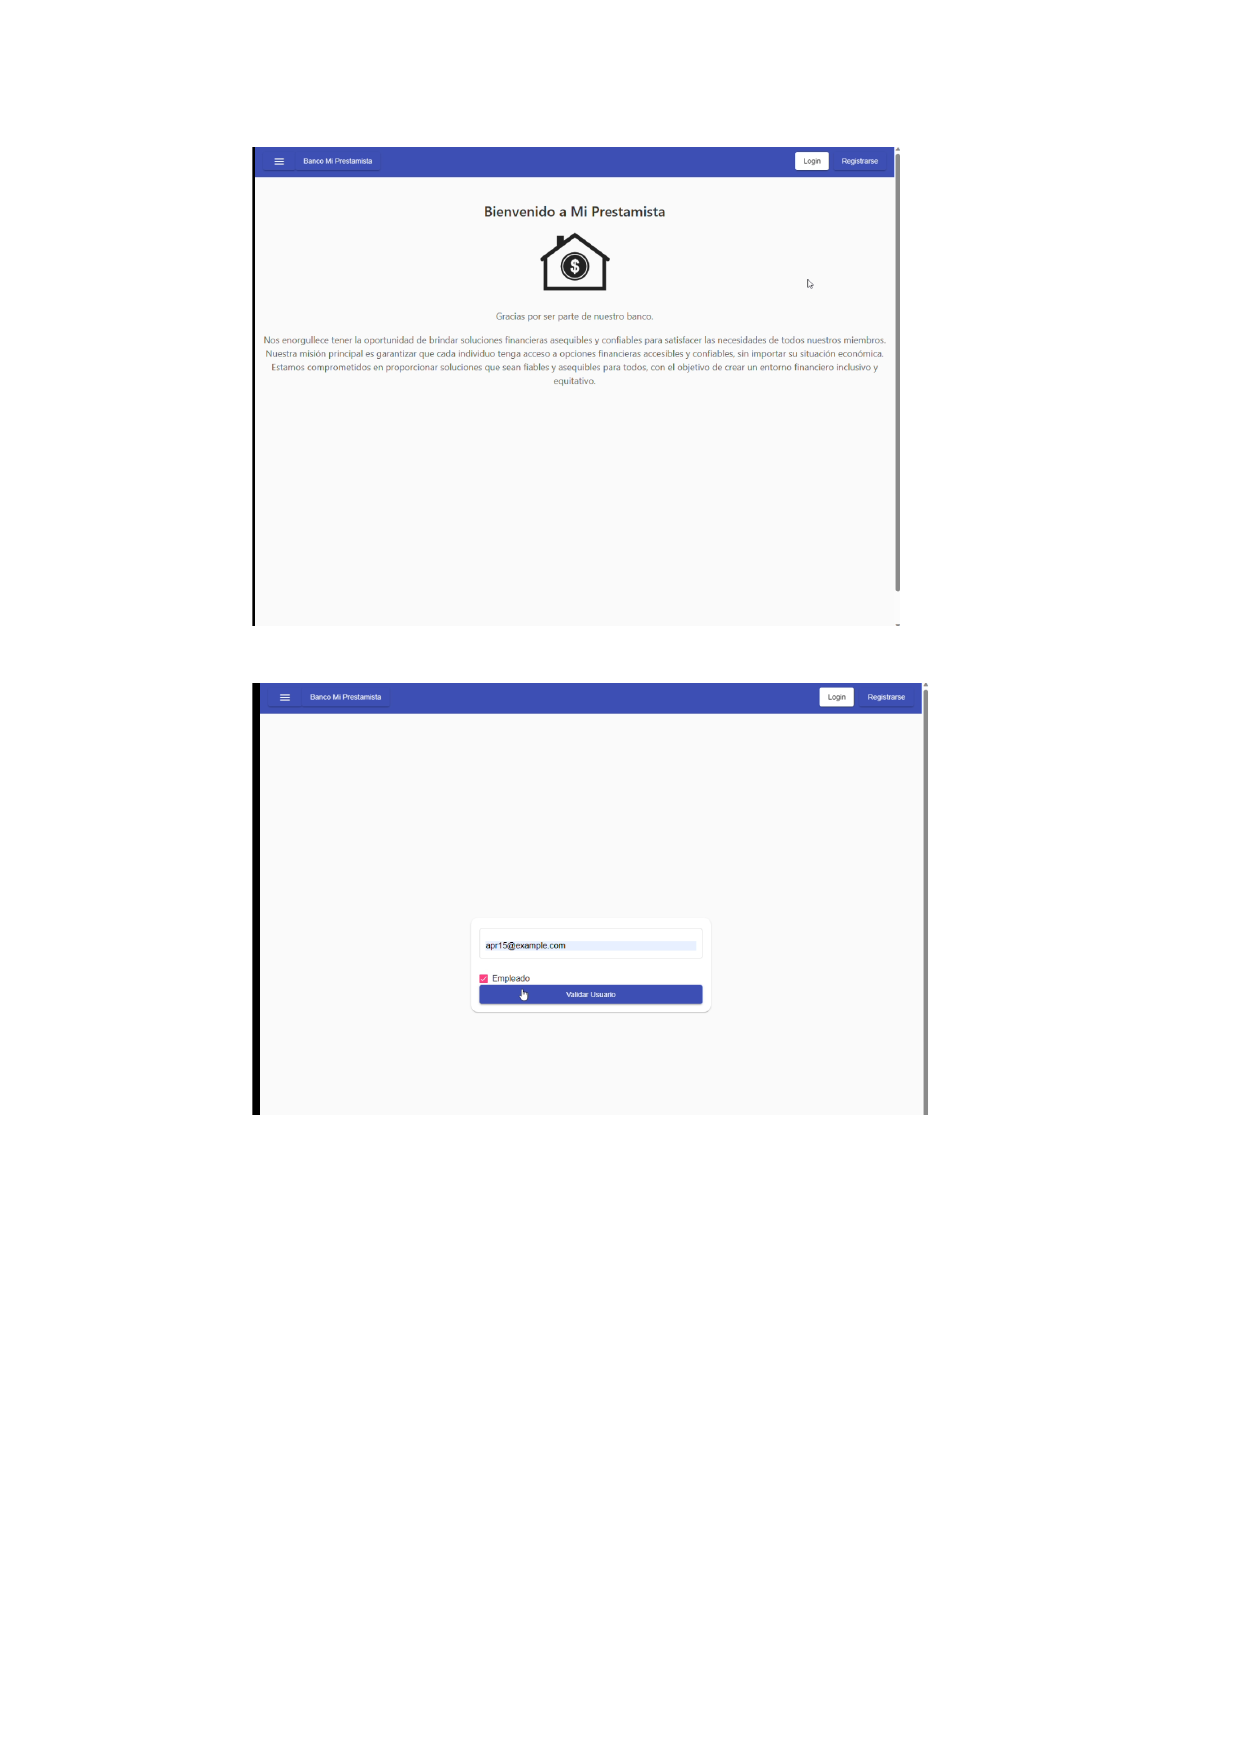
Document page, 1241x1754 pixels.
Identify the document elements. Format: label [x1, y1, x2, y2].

picture [252, 147, 900, 626]
picture [252, 683, 929, 1115]
